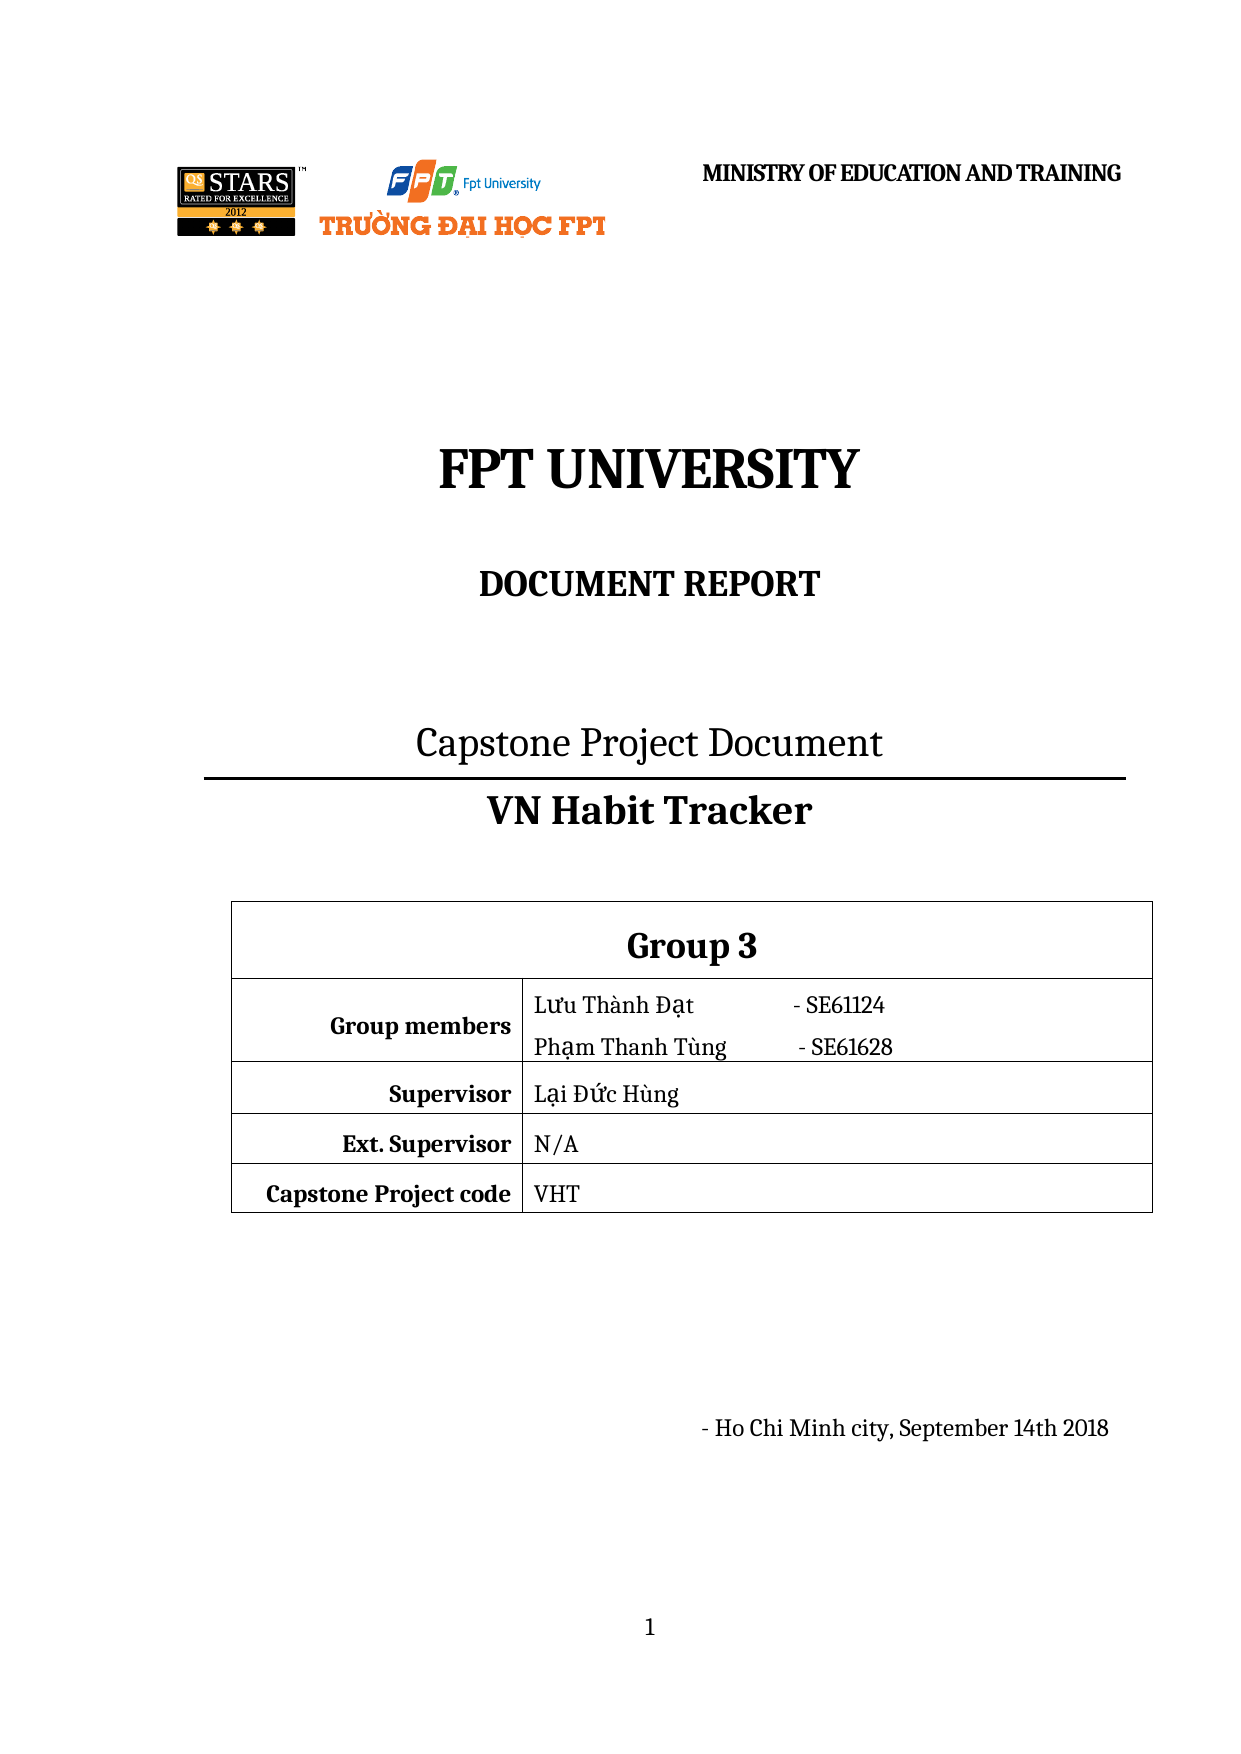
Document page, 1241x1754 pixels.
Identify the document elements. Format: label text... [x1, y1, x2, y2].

text DOCUMENT REPORT [177, 563, 1122, 606]
title FPT UNIVERSITY [177, 436, 1122, 503]
table_cell VHT [523, 1164, 1152, 1212]
table_cell Lưu Thành Đạt - SE61124 Phạm Thanh Tùng - SE61628 [523, 979, 1152, 1061]
table_cell N/A [523, 1114, 1152, 1162]
table_cell Group members [232, 979, 522, 1061]
table_header Group 3 [232, 902, 1152, 978]
table_cell Ext. Supervisor [232, 1114, 522, 1162]
picture [177, 159, 606, 238]
table_cell Capstone Project code [232, 1164, 522, 1212]
list - Ho Chi Minh city, September 14th 2018 [402, 1414, 1122, 1442]
table_cell Lại Đức Hùng [523, 1062, 1152, 1113]
text Capstone Project Document [177, 719, 1122, 767]
title MINISTRY OF EDUCATION AND TRAINING [445, 159, 1122, 188]
table_cell Supervisor [232, 1062, 522, 1113]
text VN Habit Tracker [177, 787, 1122, 834]
